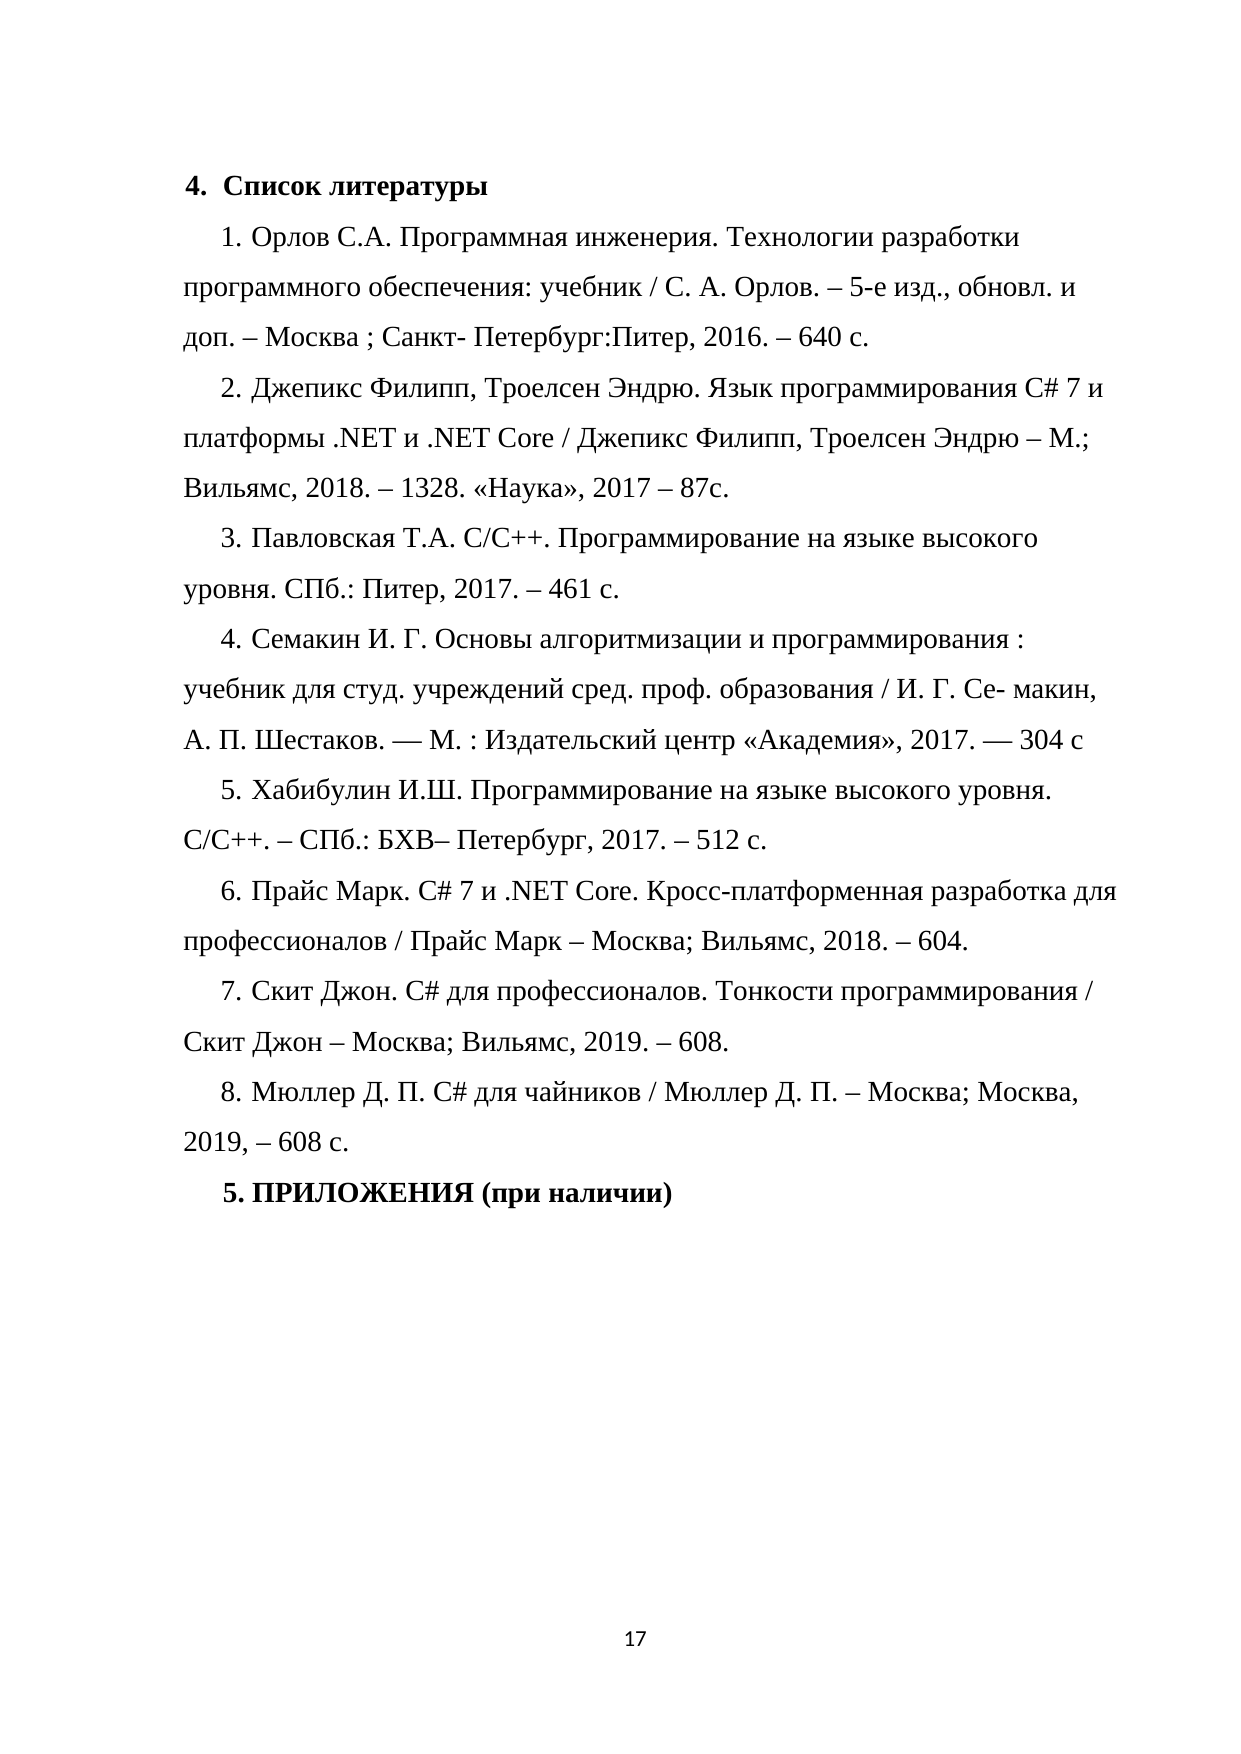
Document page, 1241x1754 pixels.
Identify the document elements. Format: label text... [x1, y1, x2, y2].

text 5. ПРИЛОЖЕНИЯ (при наличии) [223, 1175, 1122, 1208]
list Хабибулин И.Ш. Программирование на языке высокого уровня. C/C++. – СПб.: БХВ– Петербург, 2017. – 512 с. [183, 772, 1122, 856]
list Скит Джон. C# для профессионалов. Тонкости программирования / Скит Джон – Москва; Вильямс, 2019. – 608. [183, 973, 1122, 1057]
list Список литературы [185, 168, 1122, 202]
list Павловская Т.А. С/С++. Программирование на языке высокого уровня. СПб.: Питер, 2017. – 461 с. [183, 521, 1122, 604]
list Семакин И. Г. Основы алгоритмизации и программирования : учебник для студ. учреждений сред. проф. образования / И. Г. Се- макин, А. П. Шестаков. — М. : Издательский центр «Академия», 2017. — 304 с [183, 621, 1122, 755]
list Мюллер Д. П. C# для чайников / Мюллер Д. П. – Москва; Москва, 2019, – 608 с. [183, 1074, 1122, 1158]
list Орлов С.А. Программная инженерия. Технологии разработки программного обеспечения: учебник / С. А. Орлов. – 5-е изд., обновл. и доп. – Москва ; Санкт- Петербург:Питер, 2016. – 640 с. [183, 219, 1122, 353]
list Прайс Марк. C# 7 и .NET Core. Кросс-платформенная разработка для профессионалов / Прайс Марк – Москва; Вильямс, 2018. – 604. [183, 873, 1122, 957]
list Джепикс Филипп, Троелсен Эндрю. Язык программирования C# 7 и платформы .NET и .NET Core / Джепикс Филипп, Троелсен Эндрю – М.; Вильямс, 2018. – 1328. «Наука», 2017 – 87с. [183, 370, 1122, 504]
